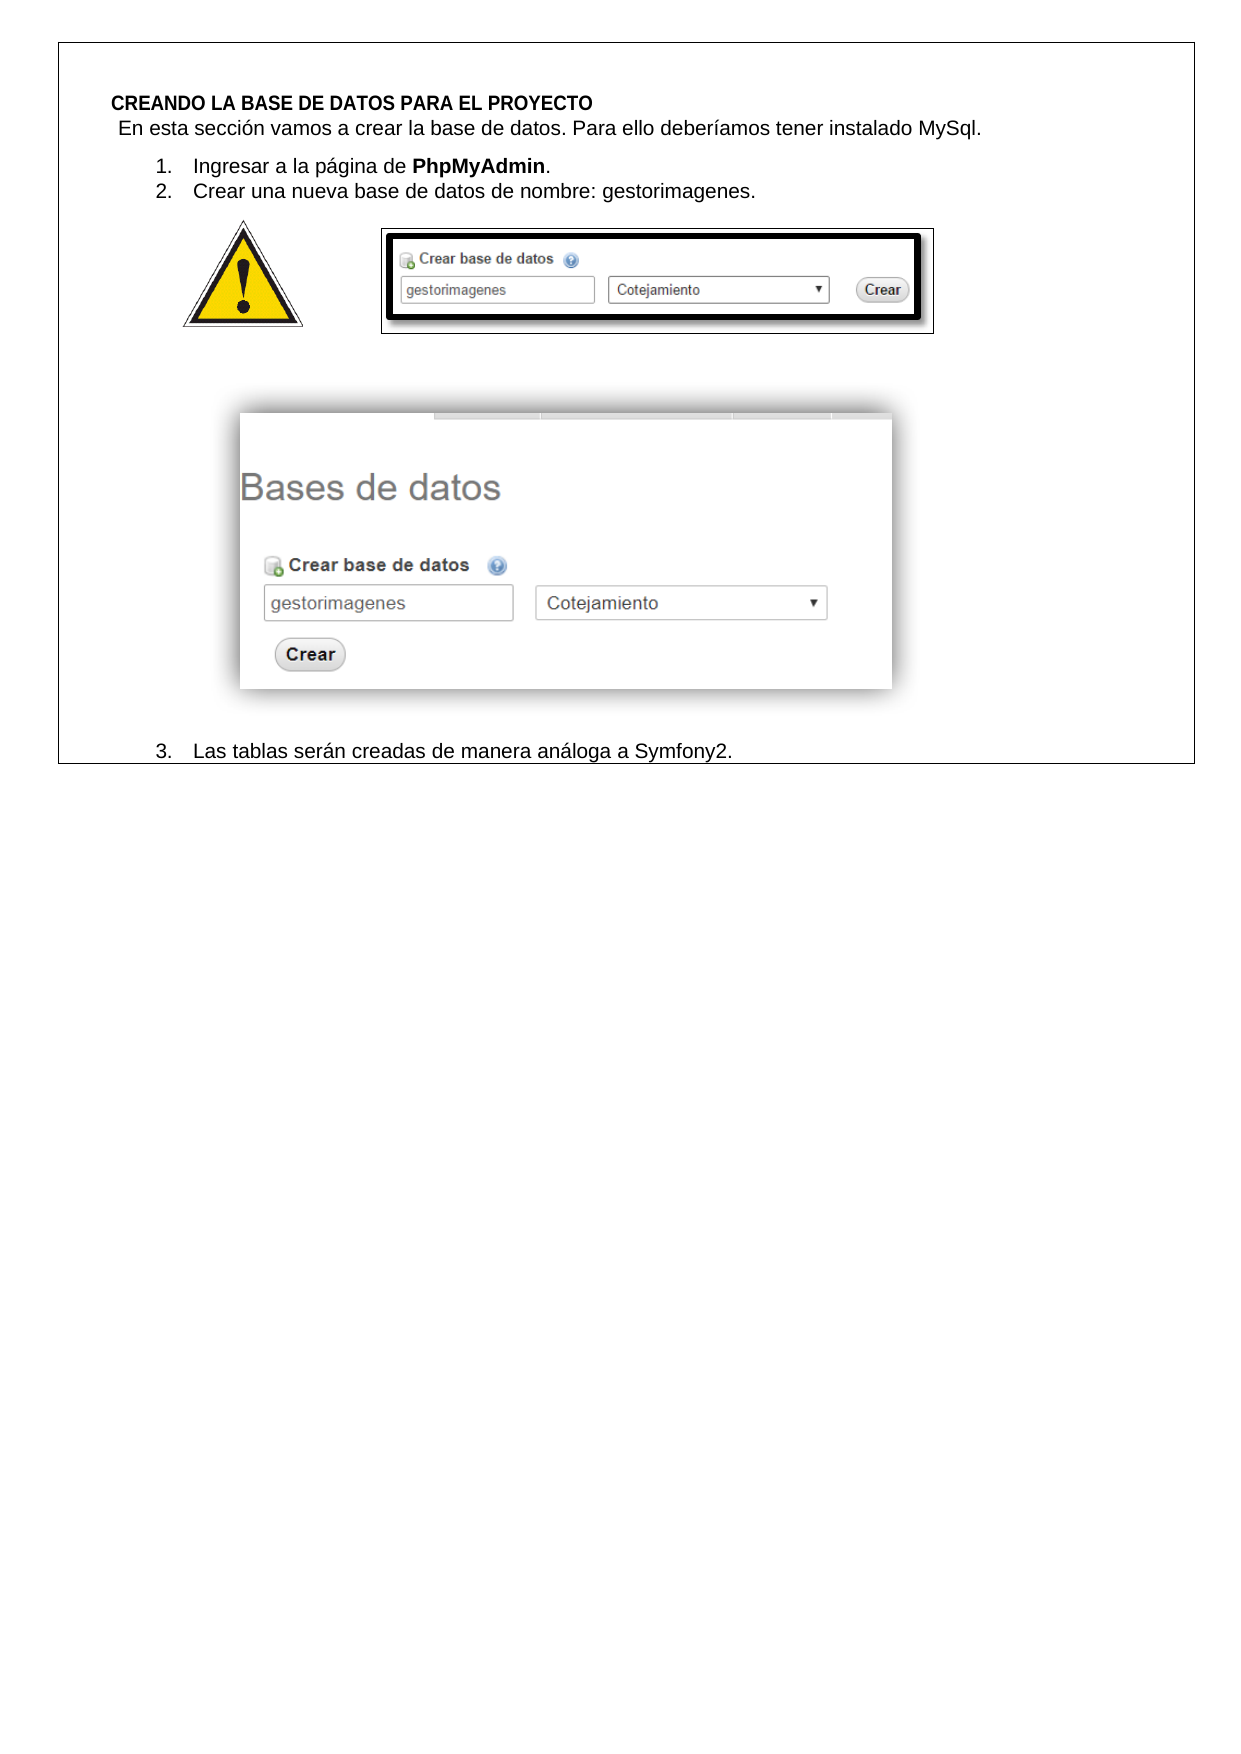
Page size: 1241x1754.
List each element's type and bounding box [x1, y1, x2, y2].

picture [240, 413, 892, 689]
table_cell [59, 43, 1194, 763]
